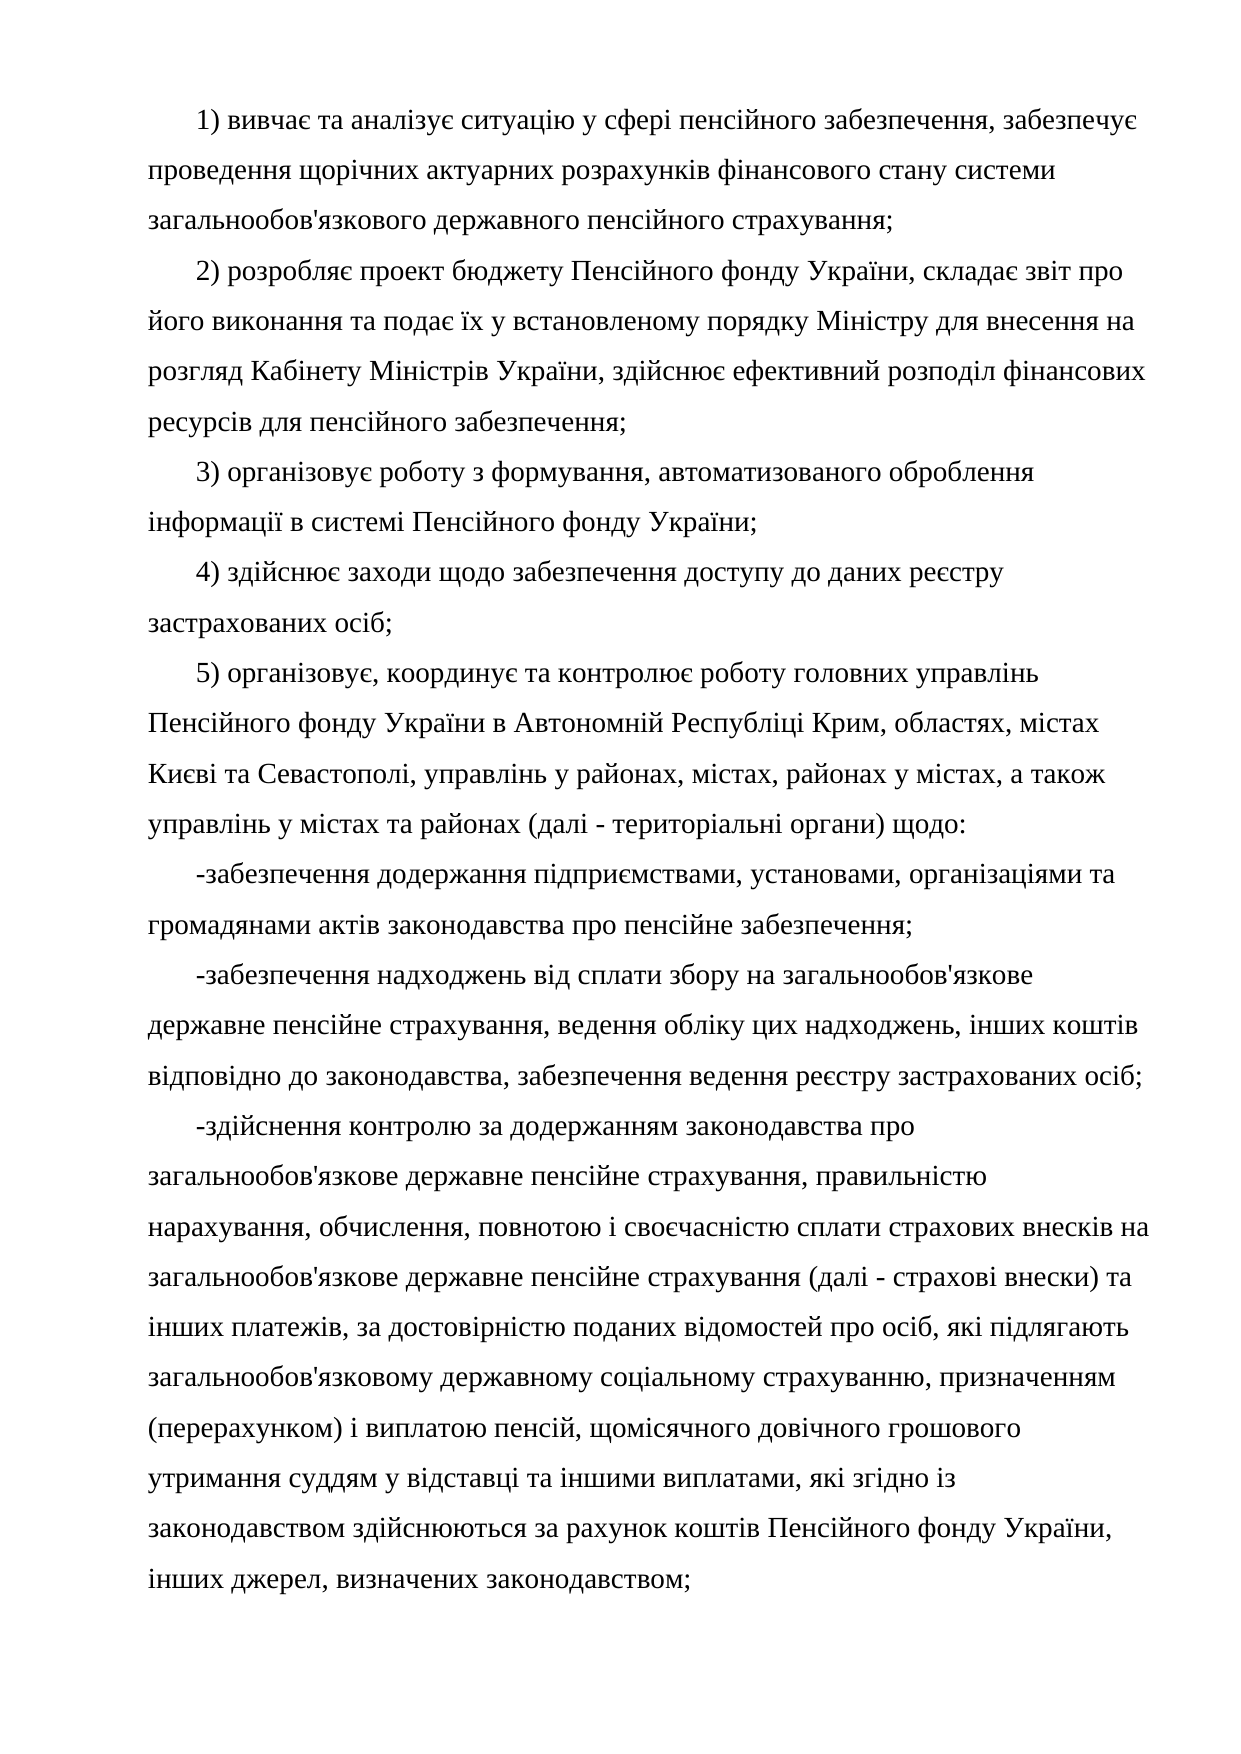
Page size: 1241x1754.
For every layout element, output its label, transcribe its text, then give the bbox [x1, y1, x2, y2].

text 2) розробляє проект бюджету Пенсійного фонду України, складає звіт про його виконання та подає їх у встановленому порядку Міністру для внесення на розгляд Кабінету Міністрів України, здійснює ефективний розподіл фінансових ресурсів для пенсійного забезпечення; [148, 253, 1152, 437]
text 3) організовує роботу з формування, автоматизованого оброблення інформації в системі Пенсійного фонду України; [148, 454, 1152, 538]
text -забезпечення додержання підприємствами, установами, організаціями та громадянами актів законодавства про пенсійне забезпечення; [148, 856, 1152, 940]
text 5) організовує, координує та контролює роботу головних управлінь Пенсійного фонду України в Автономній Республіці Крим, областях, містах Києві та Севастополі, управлінь у районах, містах, районах у містах, а також управлінь у містах та районах (далі - територіальні органи) щодо: [148, 655, 1152, 840]
text 4) здійснює заходи щодо забезпечення доступу до даних реєстру застрахованих осіб; [148, 554, 1152, 638]
text -забезпечення надходжень від сплати збору на загальнообов'язкове державне пенсійне страхування, ведення обліку цих надходжень, інших коштів відповідно до законодавства, забезпечення ведення реєстру застрахованих осіб; [148, 957, 1152, 1091]
text 1) вивчає та аналізує ситуацію у сфері пенсійного забезпечення, забезпечує проведення щорічних актуарних розрахунків фінансового стану системи загальнообов'язкового державного пенсійного страхування; [148, 102, 1152, 236]
text -здійснення контролю за додержанням законодавства про загальнообов'язкове державне пенсійне страхування, правильністю нарахування, обчислення, повнотою і своєчасністю сплати страхових внесків на загальнообов'язкове державне пенсійне страхування (далі - страхові внески) та інших платежів, за достовірністю поданих відомостей про осіб, які підлягають загальнообов'язковому державному соціальному страхуванню, призначенням (перерахунком) і виплатою пенсій, щомісячного довічного грошового утримання суддям у відставці та іншими виплатами, які згідно із законодавством здійснюються за рахунок коштів Пенсійного фонду України, інших джерел, визначених законодавством; [148, 1108, 1152, 1594]
